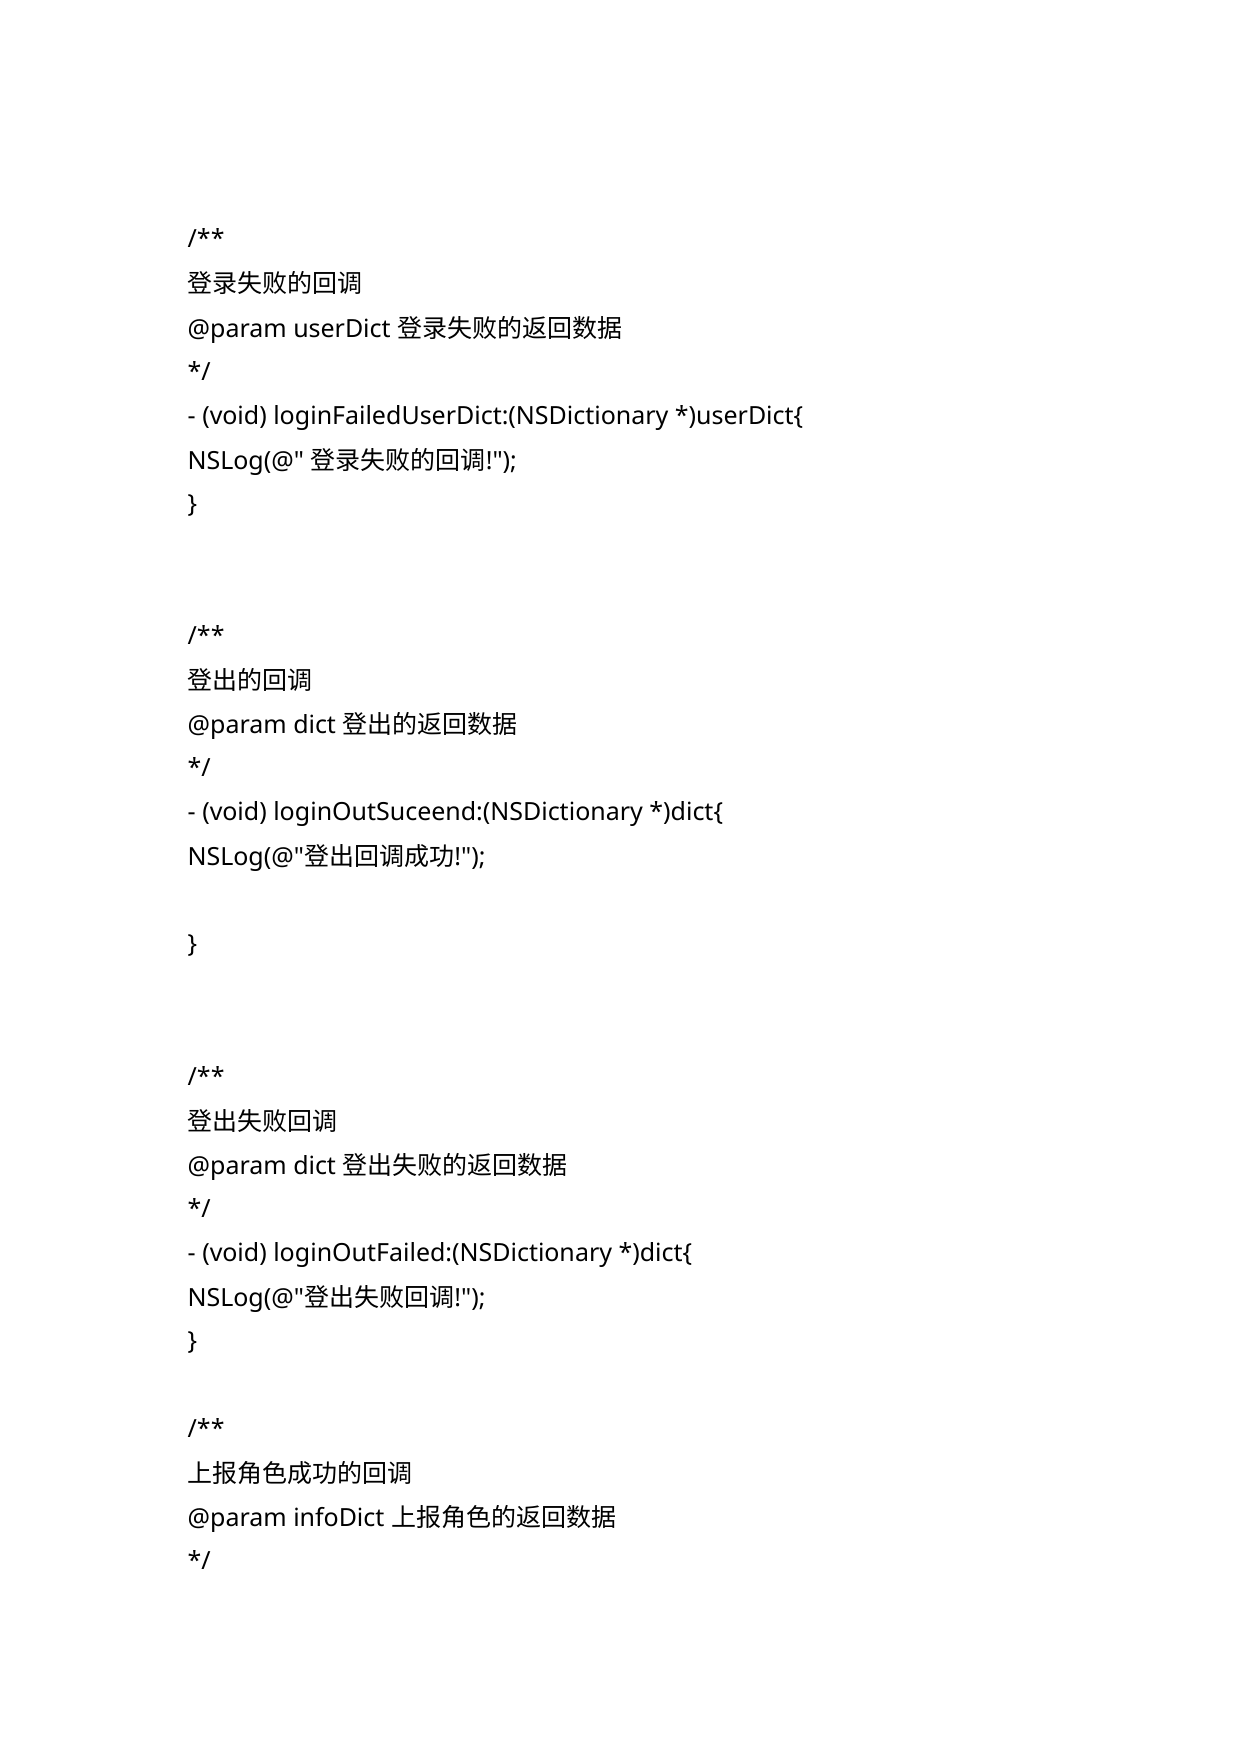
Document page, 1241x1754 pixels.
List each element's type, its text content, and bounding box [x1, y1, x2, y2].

text /** [187, 613, 1053, 657]
text @param infoDict 上报角色的返回数据 [187, 1494, 1053, 1538]
text /** [187, 216, 1053, 260]
text - (void) loginOutSuceend:(NSDictionary *)dict{ [187, 789, 1053, 833]
text /** [187, 1053, 1053, 1097]
text - (void) loginFailedUserDict:(NSDictionary *)userDict{ [187, 392, 1053, 436]
text */ [187, 348, 1053, 392]
text @param userDict 登录失败的返回数据 [187, 304, 1053, 348]
text /** [187, 1406, 1053, 1450]
text 登录失败的回调 [187, 260, 1053, 304]
text 上报角色成功的回调 [187, 1450, 1053, 1494]
text } [187, 921, 1053, 965]
text NSLog(@"登出回调成功!"); [187, 833, 1053, 877]
text } [187, 1318, 1053, 1362]
text 登出失败回调 [187, 1097, 1053, 1141]
text @param dict 登出的返回数据 [187, 701, 1053, 745]
text - (void) loginOutFailed:(NSDictionary *)dict{ [187, 1229, 1053, 1273]
text */ [187, 1185, 1053, 1229]
text 登出的回调 [187, 657, 1053, 701]
text */ [187, 745, 1053, 789]
text */ [187, 1538, 1053, 1582]
text @param dict 登出失败的返回数据 [187, 1141, 1053, 1185]
text } [187, 480, 1053, 524]
text NSLog(@" 登录失败的回调!"); [187, 436, 1053, 480]
text NSLog(@"登出失败回调!"); [187, 1273, 1053, 1318]
